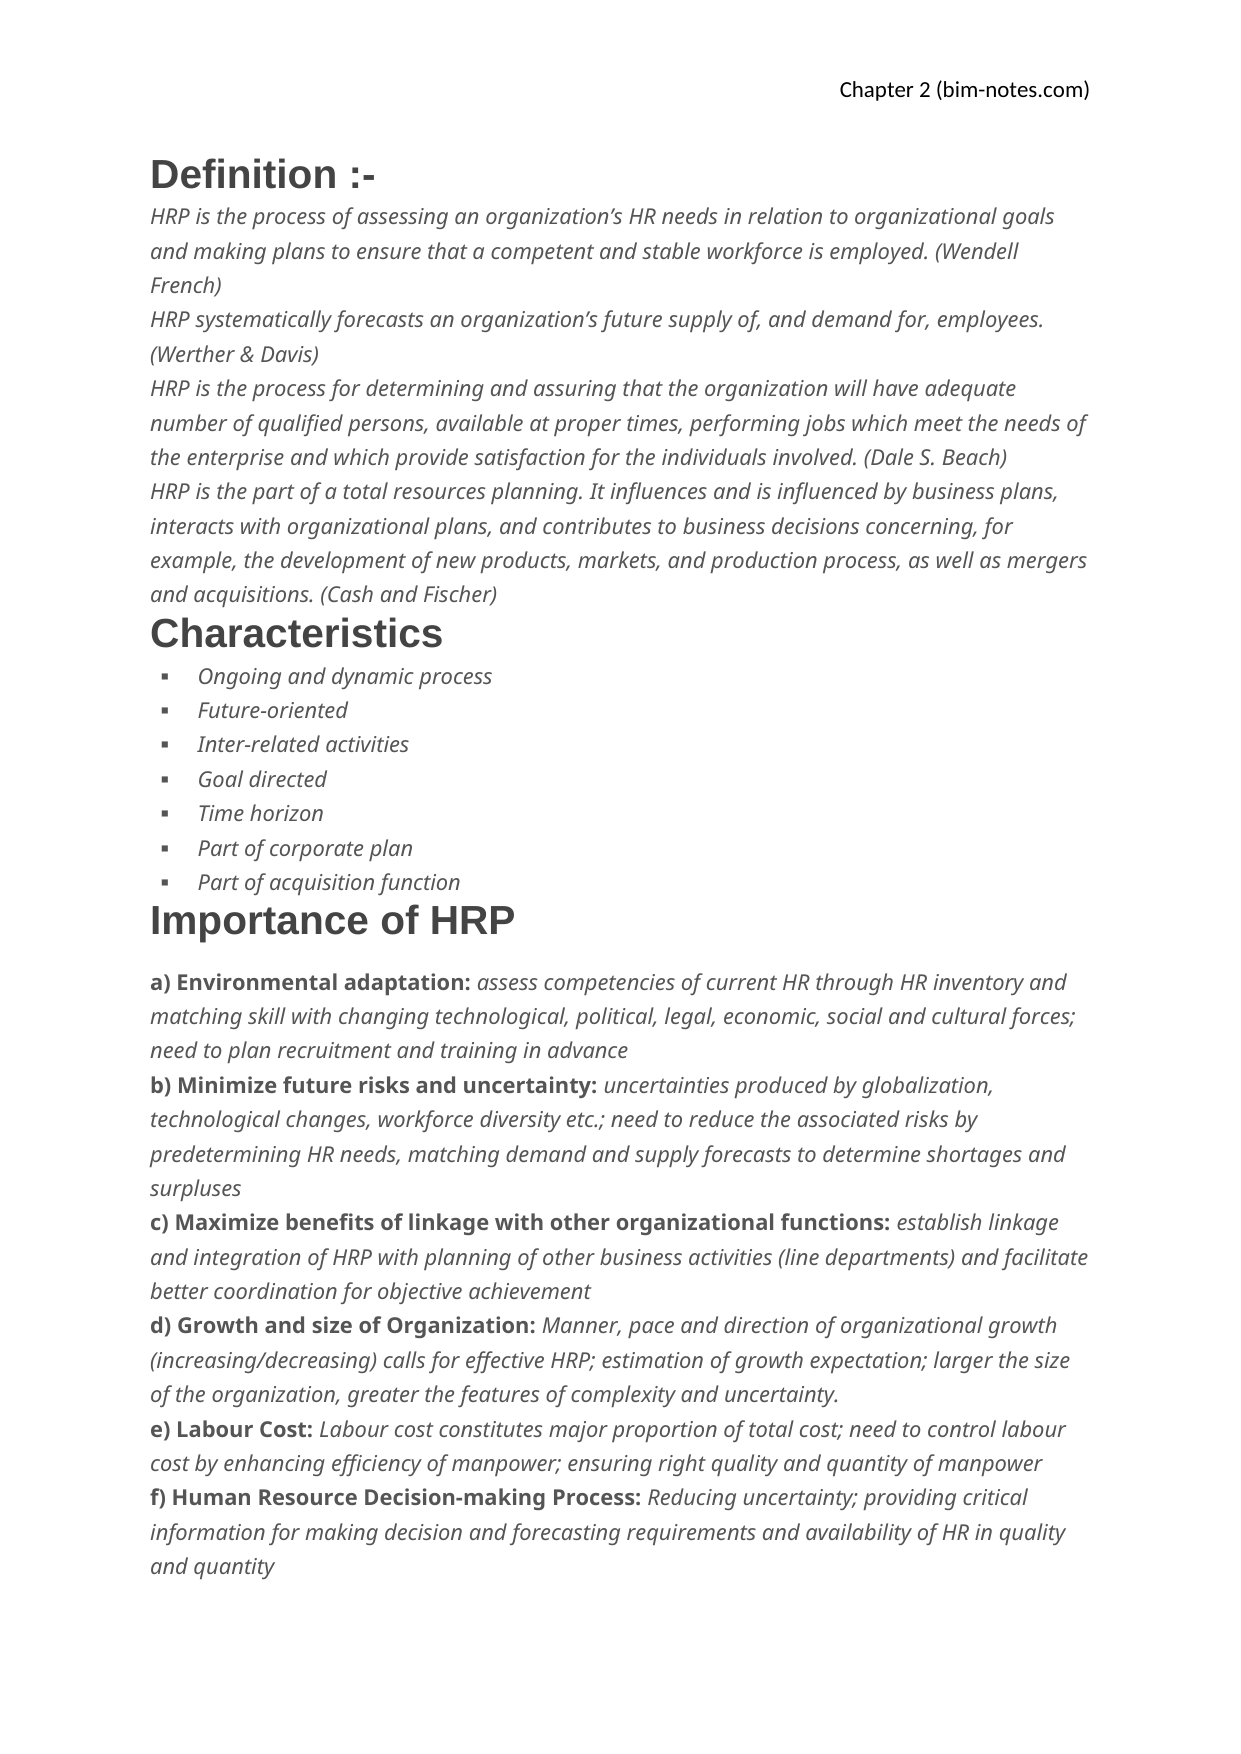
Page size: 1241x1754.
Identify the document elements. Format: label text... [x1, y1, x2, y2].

text Characteristics [150, 609, 1090, 656]
text HRP is the process for determining and assuring that the organization will have adequate number of qualified persons, available at proper times, performing jobs which meet the needs of the enterprise and which provide satisfaction for the individuals involved. (Dale S. Beach) [150, 369, 1090, 472]
list Goal directed [160, 759, 1090, 793]
list Ongoing and dynamic process [160, 656, 1090, 690]
text HRP systematically forecasts an organization’s future supply of, and demand for, employees. (Werther & Davis) [150, 300, 1090, 369]
text Importance of HRP [150, 897, 1090, 943]
text c) Maximize benefits of linkage with other organizational functions: establish linkage and integration of HRP with planning of other business activities (line departments) and facilitate better coordination for objective achievement [150, 1203, 1090, 1306]
text e) Labour Cost: Labour cost constitutes major proportion of total cost; need to control labour cost by enhancing efficiency of manpower; ensuring right quality and quantity of manpower [150, 1409, 1090, 1478]
text HRP is the process of assessing an organization’s HR needs in relation to organizational goals and making plans to ensure that a competent and stable workforce is employed. (Wendell French) [150, 197, 1090, 300]
list Future-oriented [160, 690, 1090, 725]
text f) Human Resource Decision-making Process: Reducing uncertainty; providing critical information for making decision and forecasting requirements and availability of HR in quality and quantity [150, 1478, 1090, 1581]
text Definition :- [150, 150, 1090, 197]
list Time horizon [160, 793, 1090, 828]
list Part of acquisition function [160, 862, 1090, 897]
text d) Growth and size of Organization: Manner, pace and direction of organizational growth (increasing/decreasing) calls for effective HRP; estimation of growth expectation; larger the size of the organization, greater the features of complexity and uncertainty. [150, 1306, 1090, 1409]
text HRP is the part of a total resources planning. It influences and is influenced by business plans, interacts with organizational plans, and contributes to business decisions concerning, for example, the development of new products, markets, and production process, as well as mergers and acquisitions. (Cash and Fischer) [150, 472, 1090, 609]
text b) Minimize future risks and uncertainty: uncertainties produced by globalization, technological changes, workforce diversity etc.; need to reduce the associated risks by predetermining HR needs, matching demand and supply forecasts to determine shortages and surpluses [150, 1065, 1090, 1203]
list Inter-related activities [160, 725, 1090, 759]
list Part of corporate plan [160, 828, 1090, 862]
text a) Environmental adaptation: assess competencies of current HR through HR inventory and matching skill with changing technological, political, legal, economic, social and cultural forces; need to plan recruitment and training in advance [150, 962, 1090, 1065]
